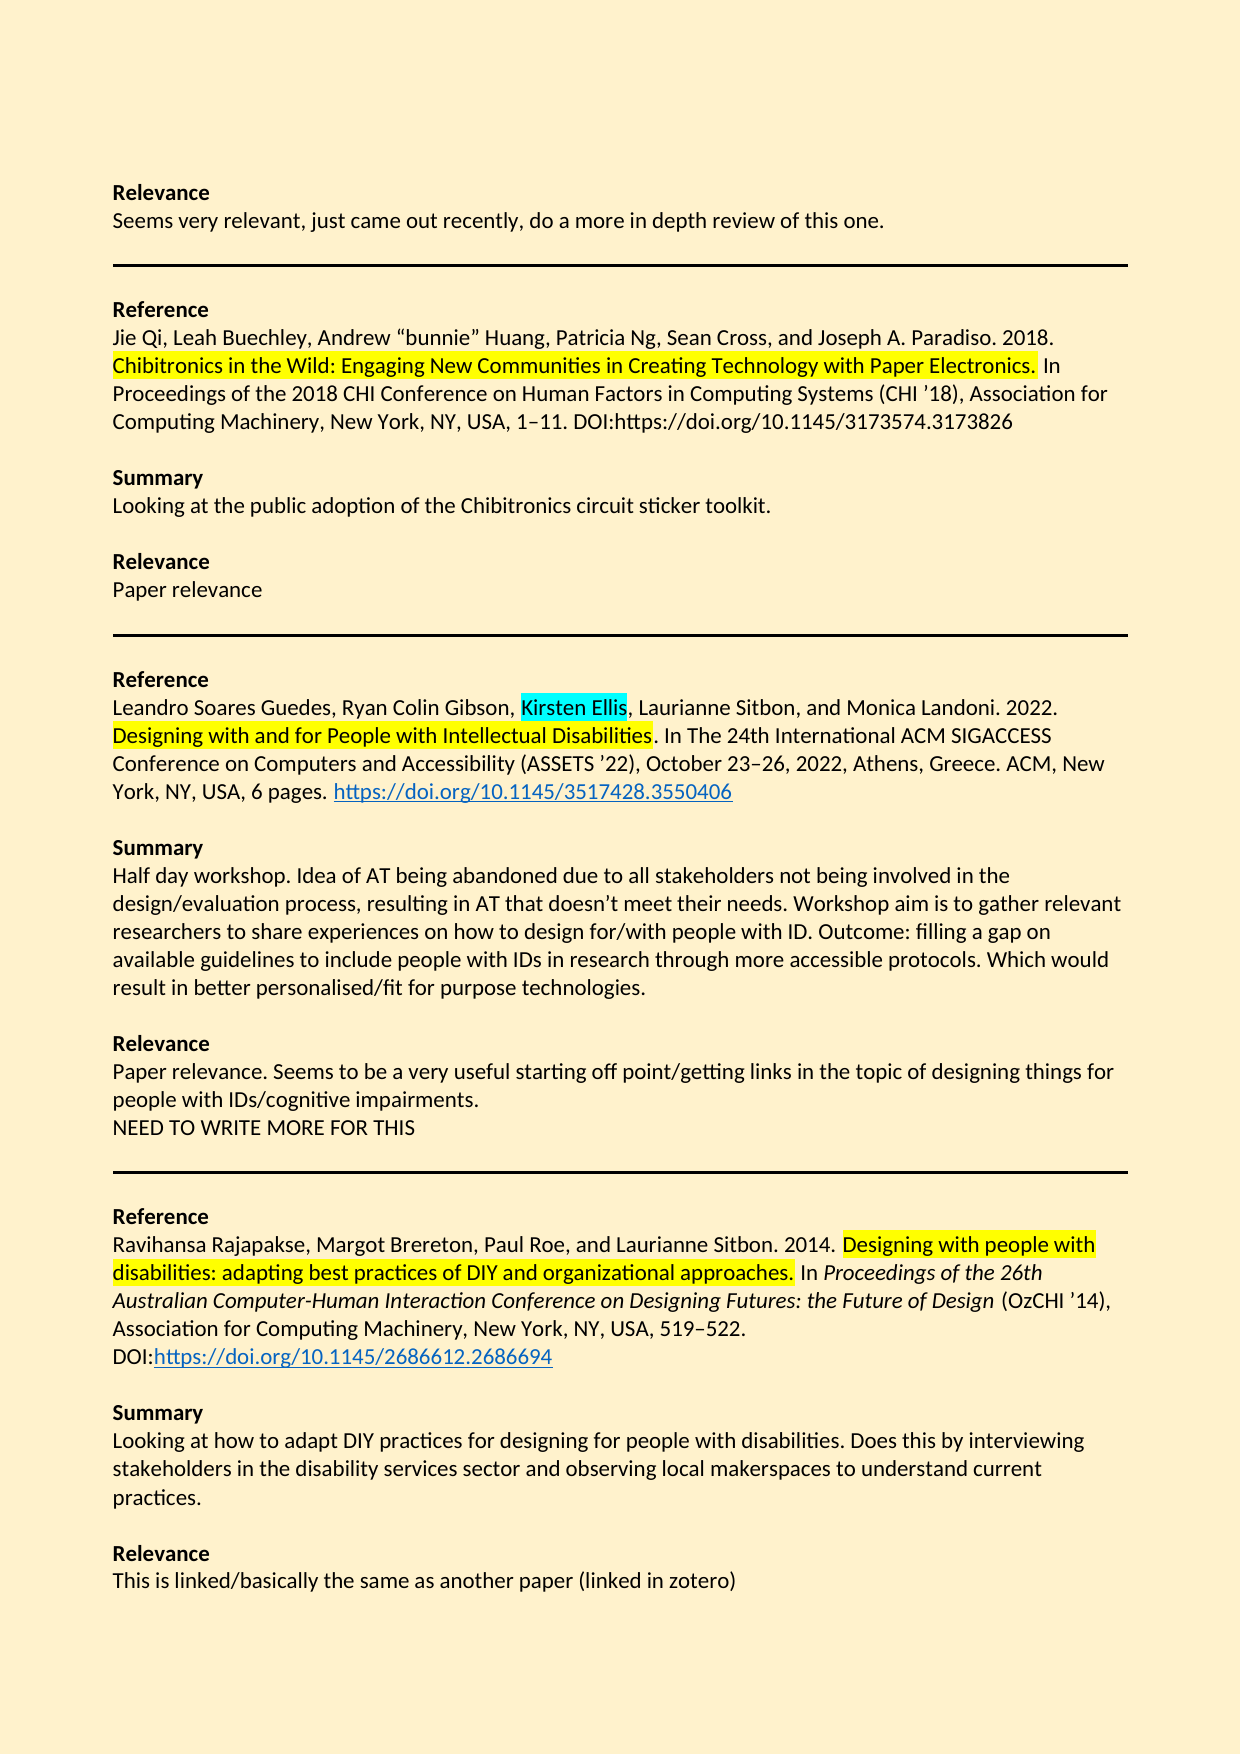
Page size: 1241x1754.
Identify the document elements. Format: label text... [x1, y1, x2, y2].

text Jie Qi, Leah Buechley, Andrew “bunnie” Huang, Patricia Ng, Sean Cross, and Joseph A. Paradiso. 2018. Chibitronics in the Wild: Engaging New Communities in Creating Technology with Paper Electronics. In Proceedings of the 2018 CHI Conference on Human Factors in Computing Systems (CHI ’18), Association for Computing Machinery, New York, NY, USA, 1–11. DOI:https://doi.org/10.1145/3173574.3173826 [112, 323, 1128, 435]
text Relevance [112, 547, 1128, 576]
text Looking at how to adapt DIY practices for designing for people with disabilities. Does this by interviewing stakeholders in the disability services sector and observing local makerspaces to understand current practices. [112, 1427, 1128, 1511]
text NEED TO WRITE MORE FOR THIS [112, 1113, 1128, 1141]
text Relevance [112, 1539, 1128, 1567]
text Leandro Soares Guedes, Ryan Colin Gibson, Kirsten Ellis, Laurianne Sitbon, and Monica Landoni. 2022. Designing with and for People with Intellectual Disabilities. In The 24th International ACM SIGACCESS Conference on Computers and Accessibility (ASSETS ’22), October 23–26, 2022, Athens, Greece. ACM, New York, NY, USA, 6 pages. https://doi.org/10.1145/3517428.3550406 [112, 693, 1128, 805]
text Seems very relevant, just came out recently, do a more in depth review of this one. [112, 206, 1128, 234]
text Looking at the public adoption of the Chibitronics circuit sticker toolkit. [112, 491, 1128, 519]
text Reference [112, 1202, 1128, 1230]
text Paper relevance. Seems to be a very useful starting off point/getting links in the topic of designing things for people with IDs/cognitive impairments. [112, 1057, 1128, 1113]
text Half day workshop. Idea of AT being abandoned due to all stakeholders not being involved in the design/evaluation process, resulting in AT that doesn’t meet their needs. Workshop aim is to gather relevant researchers to share experiences on how to design for/with people with ID. Outcome: filling a gap on available guidelines to include people with IDs in research through more accessible protocols. Which would result in better personalised/fit for purpose technologies. [112, 861, 1128, 1001]
text Ravihansa Rajapakse, Margot Brereton, Paul Roe, and Laurianne Sitbon. 2014. Designing with people with disabilities: adapting best practices of DIY and organizational approaches. In Proceedings of the 26th Australian Computer-Human Interaction Conference on Designing Futures: the Future of Design (OzCHI ’14), Association for Computing Machinery, New York, NY, USA, 519–522. DOI:https://doi.org/10.1145/2686612.2686694 [112, 1230, 1128, 1371]
text Summary [112, 833, 1128, 861]
text Summary [112, 1398, 1128, 1427]
text Reference [112, 665, 1128, 693]
text This is linked/basically the same as another paper (linked in zotero) [112, 1567, 1128, 1595]
text Reference [112, 295, 1128, 323]
text Summary [112, 463, 1128, 491]
text Relevance [112, 178, 1128, 206]
text Relevance [112, 1029, 1128, 1057]
text Paper relevance [112, 576, 1128, 603]
